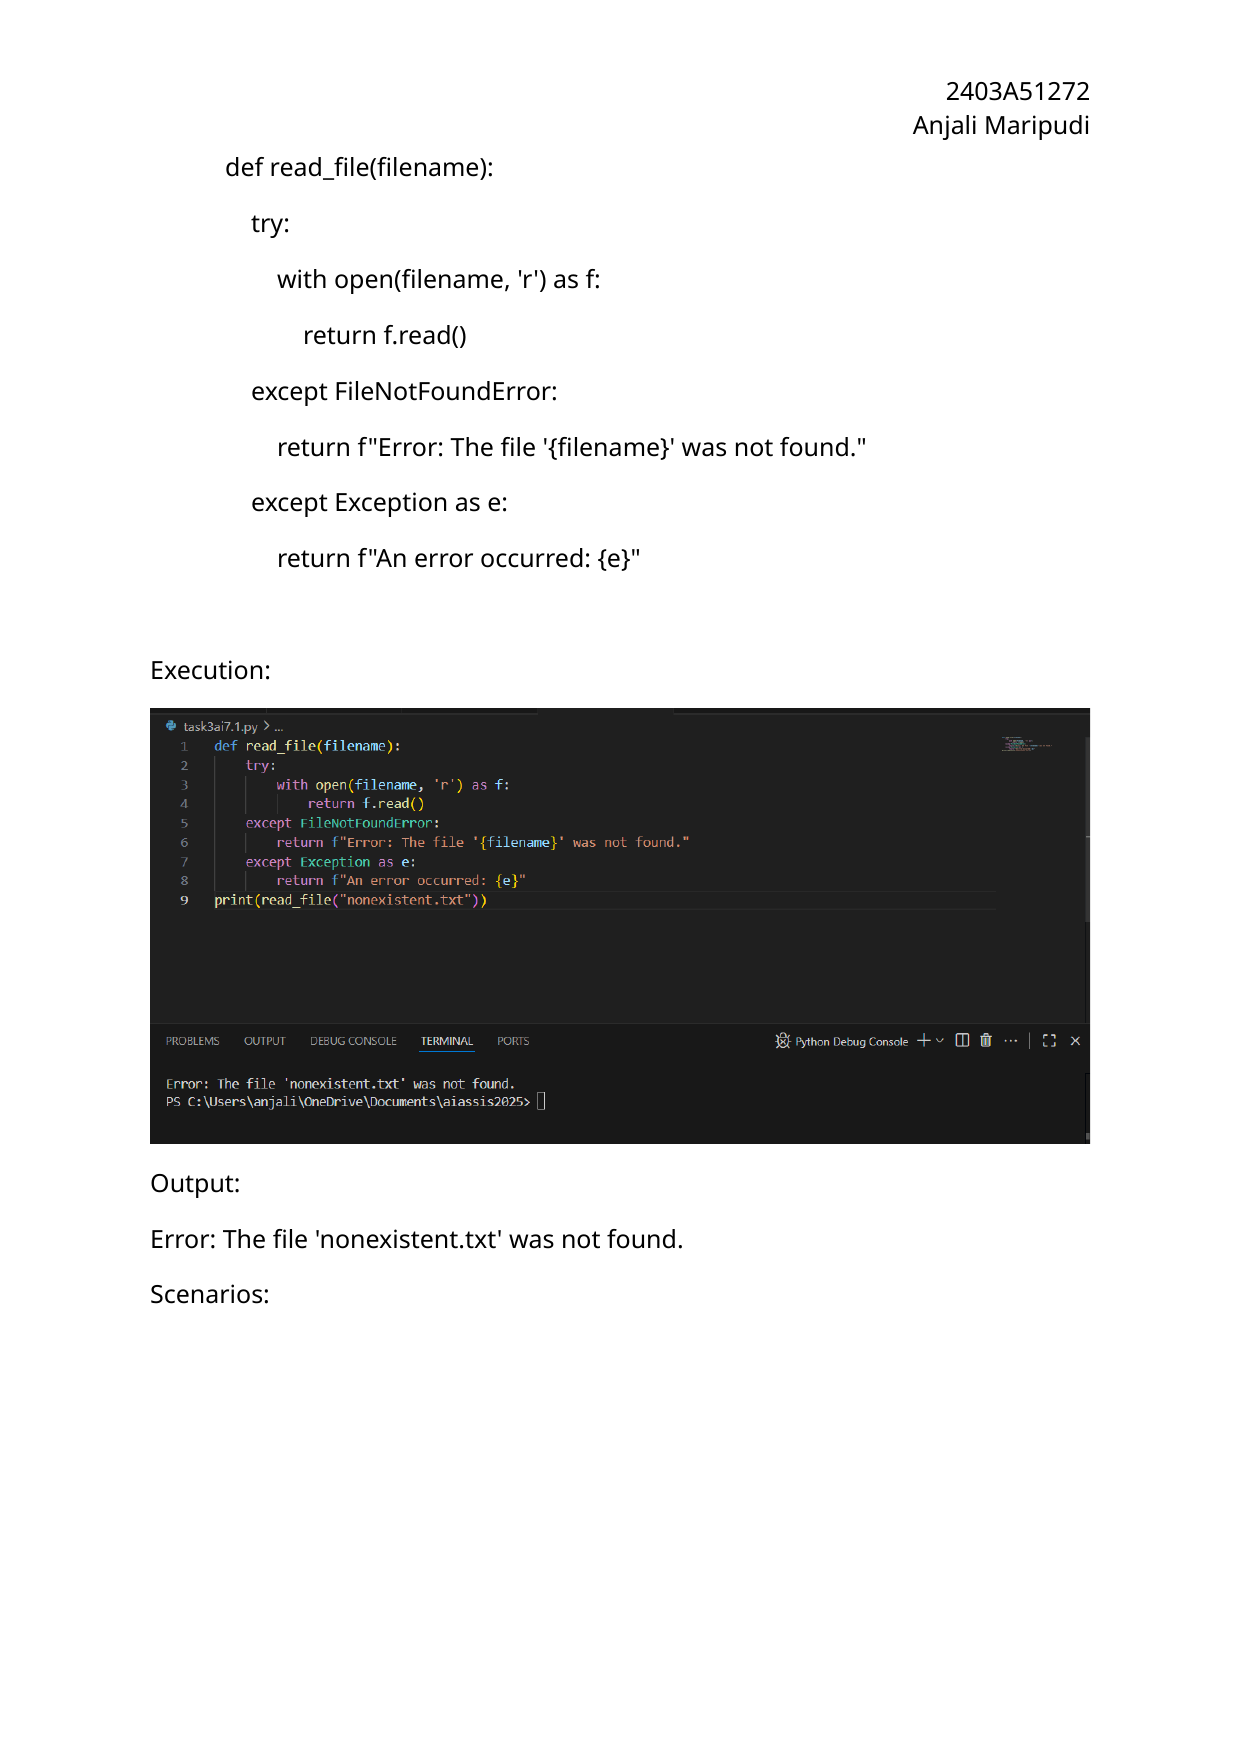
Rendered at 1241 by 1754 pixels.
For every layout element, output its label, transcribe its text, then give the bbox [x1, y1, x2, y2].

text Output: [150, 1165, 1090, 1199]
text return f"An error occurred: {e}" [225, 541, 1090, 575]
text Error: The file 'nonexistent.txt' was not found. [150, 1221, 1090, 1255]
text except FileNotFoundError: [225, 373, 1090, 407]
text Scenarios: [150, 1277, 1090, 1311]
text def read_file(filename): [225, 150, 1090, 184]
text try: [225, 206, 1090, 240]
text return f.read() [225, 317, 1090, 352]
text return f"Error: The file '{filename}' was not found." [225, 429, 1090, 463]
text Execution: [150, 652, 1090, 687]
text with open(filename, 'r') as f: [225, 262, 1090, 296]
text except Exception as e: [225, 485, 1090, 519]
picture [150, 708, 1091, 1144]
